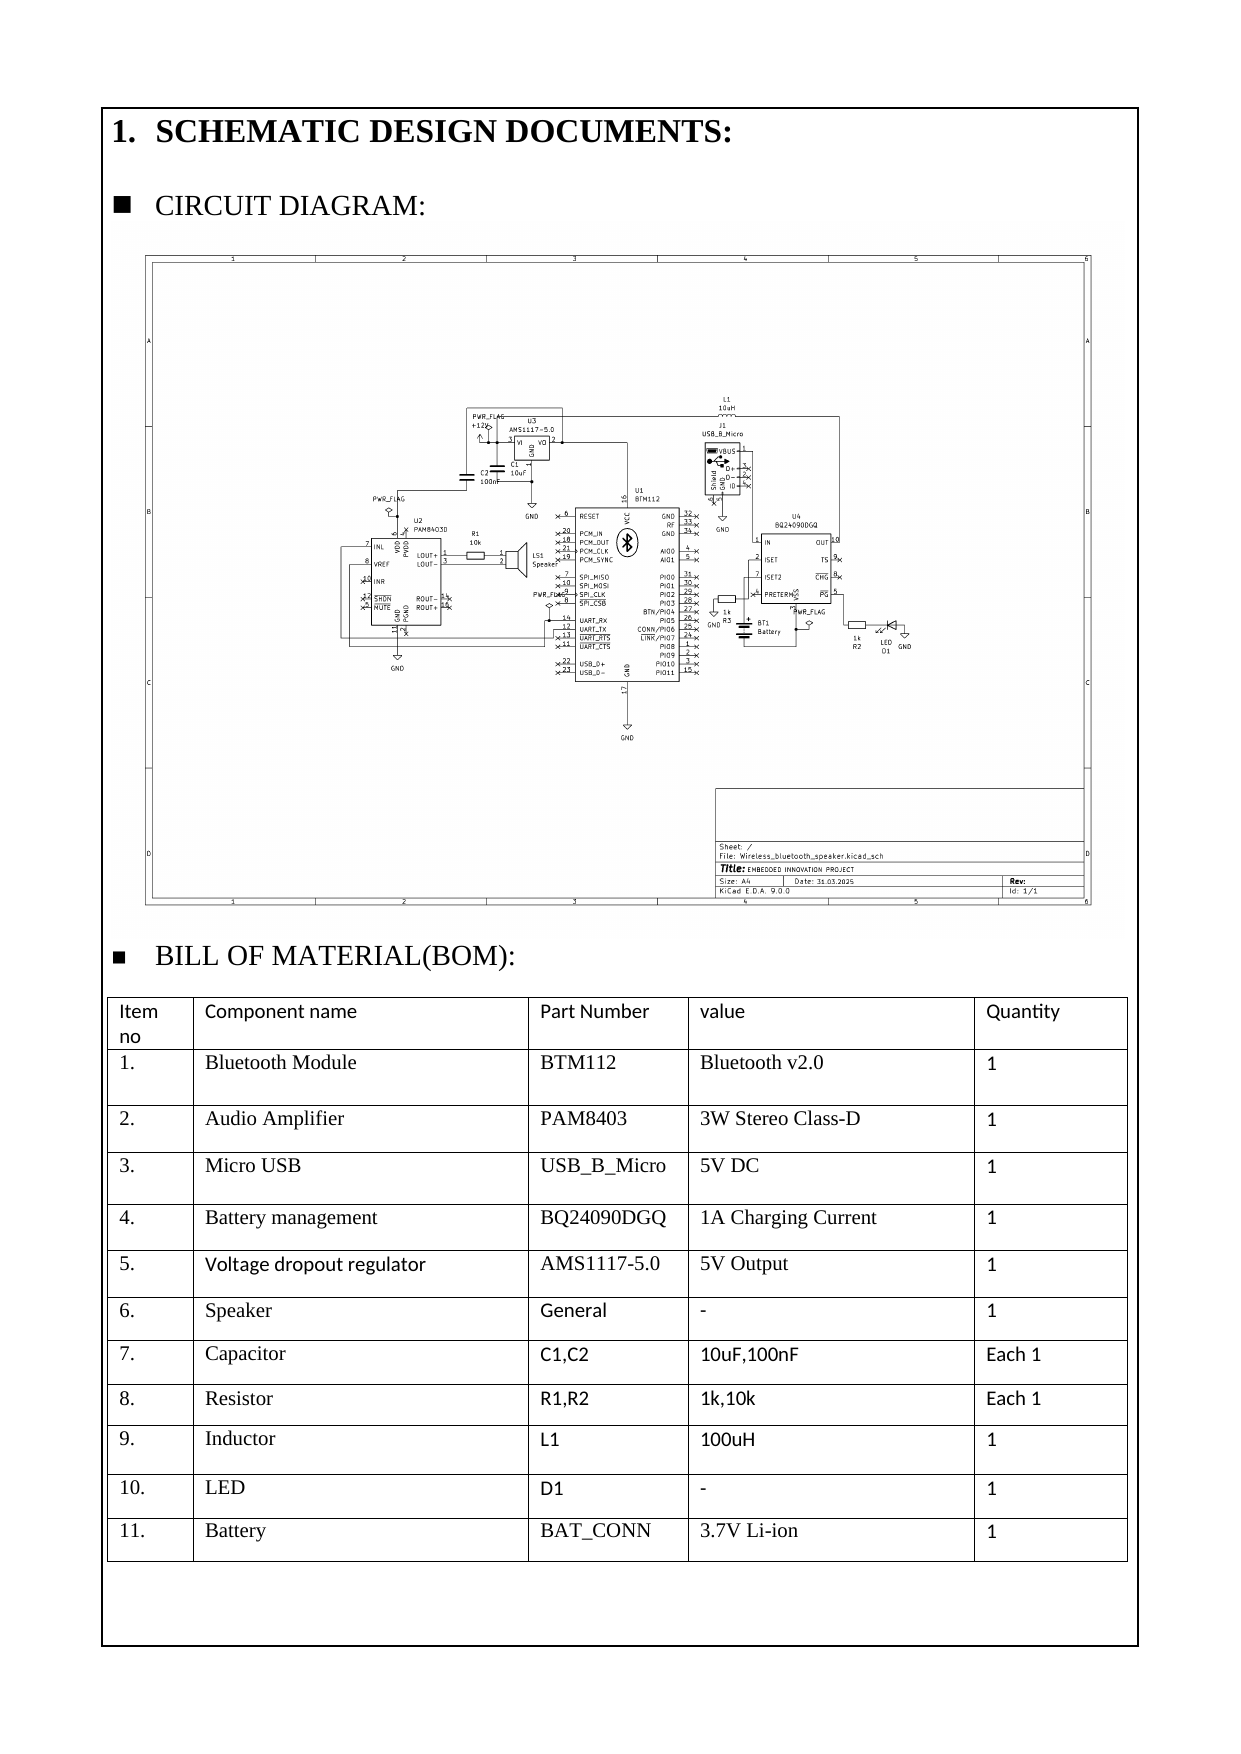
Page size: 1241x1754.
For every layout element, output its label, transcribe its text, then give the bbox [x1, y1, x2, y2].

table_cell Capacitor [194, 1341, 528, 1384]
list BILL OF MATERIAL(BOM): [111, 938, 1129, 972]
table_cell D1 [529, 1475, 688, 1517]
list CIRCUIT DIAGRAM: [111, 188, 1129, 221]
table_cell Inductor [194, 1426, 528, 1474]
table_cell Each 1 [975, 1385, 1127, 1425]
table_cell 1 [975, 1251, 1127, 1297]
list SCHEMATIC DESIGN DOCUMENTS: [111, 111, 1129, 149]
table_cell 11. [108, 1519, 193, 1561]
table_cell 1 [975, 1475, 1127, 1517]
table_cell 1 [975, 1298, 1127, 1340]
table_cell Bluetooth v2.0 [689, 1050, 974, 1105]
table_cell Bluetooth Module [194, 1050, 528, 1105]
table_cell - [689, 1475, 974, 1517]
table_cell 10. [108, 1475, 193, 1517]
table_cell C1,C2 [529, 1341, 688, 1384]
table_cell BAT_CONN [529, 1519, 688, 1561]
table_header Part Number [529, 998, 688, 1049]
table_cell 1 [975, 1205, 1127, 1250]
table_cell Audio Amplifier [194, 1106, 528, 1152]
table_cell USB_B_Micro [529, 1153, 688, 1203]
table_header Quantity [975, 998, 1127, 1049]
table_cell 1k,10k [689, 1385, 974, 1425]
table_cell 1 [975, 1426, 1127, 1474]
table_cell R1,R2 [529, 1385, 688, 1425]
table_header Component name [194, 998, 528, 1049]
table_cell 1 [975, 1106, 1127, 1152]
table_cell 3.7V Li-ion [689, 1519, 974, 1561]
table_cell Battery management [194, 1205, 528, 1250]
table_cell Battery [194, 1519, 528, 1561]
table_cell General [529, 1298, 688, 1340]
table_cell 1 [975, 1050, 1127, 1105]
table_cell 1. [108, 1050, 193, 1105]
table_cell 3. [108, 1153, 193, 1203]
table_cell 5V Output [689, 1251, 974, 1297]
table_cell LED [194, 1475, 528, 1517]
table_cell 100uH [689, 1426, 974, 1474]
table_cell 9. [108, 1426, 193, 1474]
table_cell 5V DC [689, 1153, 974, 1203]
table_cell 7. [108, 1341, 193, 1384]
table_cell 1A Charging Current [689, 1205, 974, 1250]
table_cell BQ24090DGQ [529, 1205, 688, 1250]
table_cell AMS1117-5.0 [529, 1251, 688, 1297]
table_cell Voltage dropout regulator [194, 1251, 528, 1297]
table_cell 4. [108, 1205, 193, 1250]
table_cell 5. [108, 1251, 193, 1297]
table_cell L1 [529, 1426, 688, 1474]
table_cell 1 [975, 1519, 1127, 1561]
table_cell Micro USB [194, 1153, 528, 1203]
table_header Item no [108, 998, 193, 1049]
picture [111, 221, 1125, 939]
table_cell 2. [108, 1106, 193, 1152]
table_cell BTM112 [529, 1050, 688, 1105]
table_cell 10uF,100nF [689, 1341, 974, 1384]
table_cell Speaker [194, 1298, 528, 1340]
table_cell 3W Stereo Class-D [689, 1106, 974, 1152]
table_cell PAM8403 [529, 1106, 688, 1152]
table_cell 6. [108, 1298, 193, 1340]
table_cell Resistor [194, 1385, 528, 1425]
table_cell - [689, 1298, 974, 1340]
table_cell 1 [975, 1153, 1127, 1203]
table_cell Each 1 [975, 1341, 1127, 1384]
table_cell 8. [108, 1385, 193, 1425]
table_header value [689, 998, 974, 1049]
